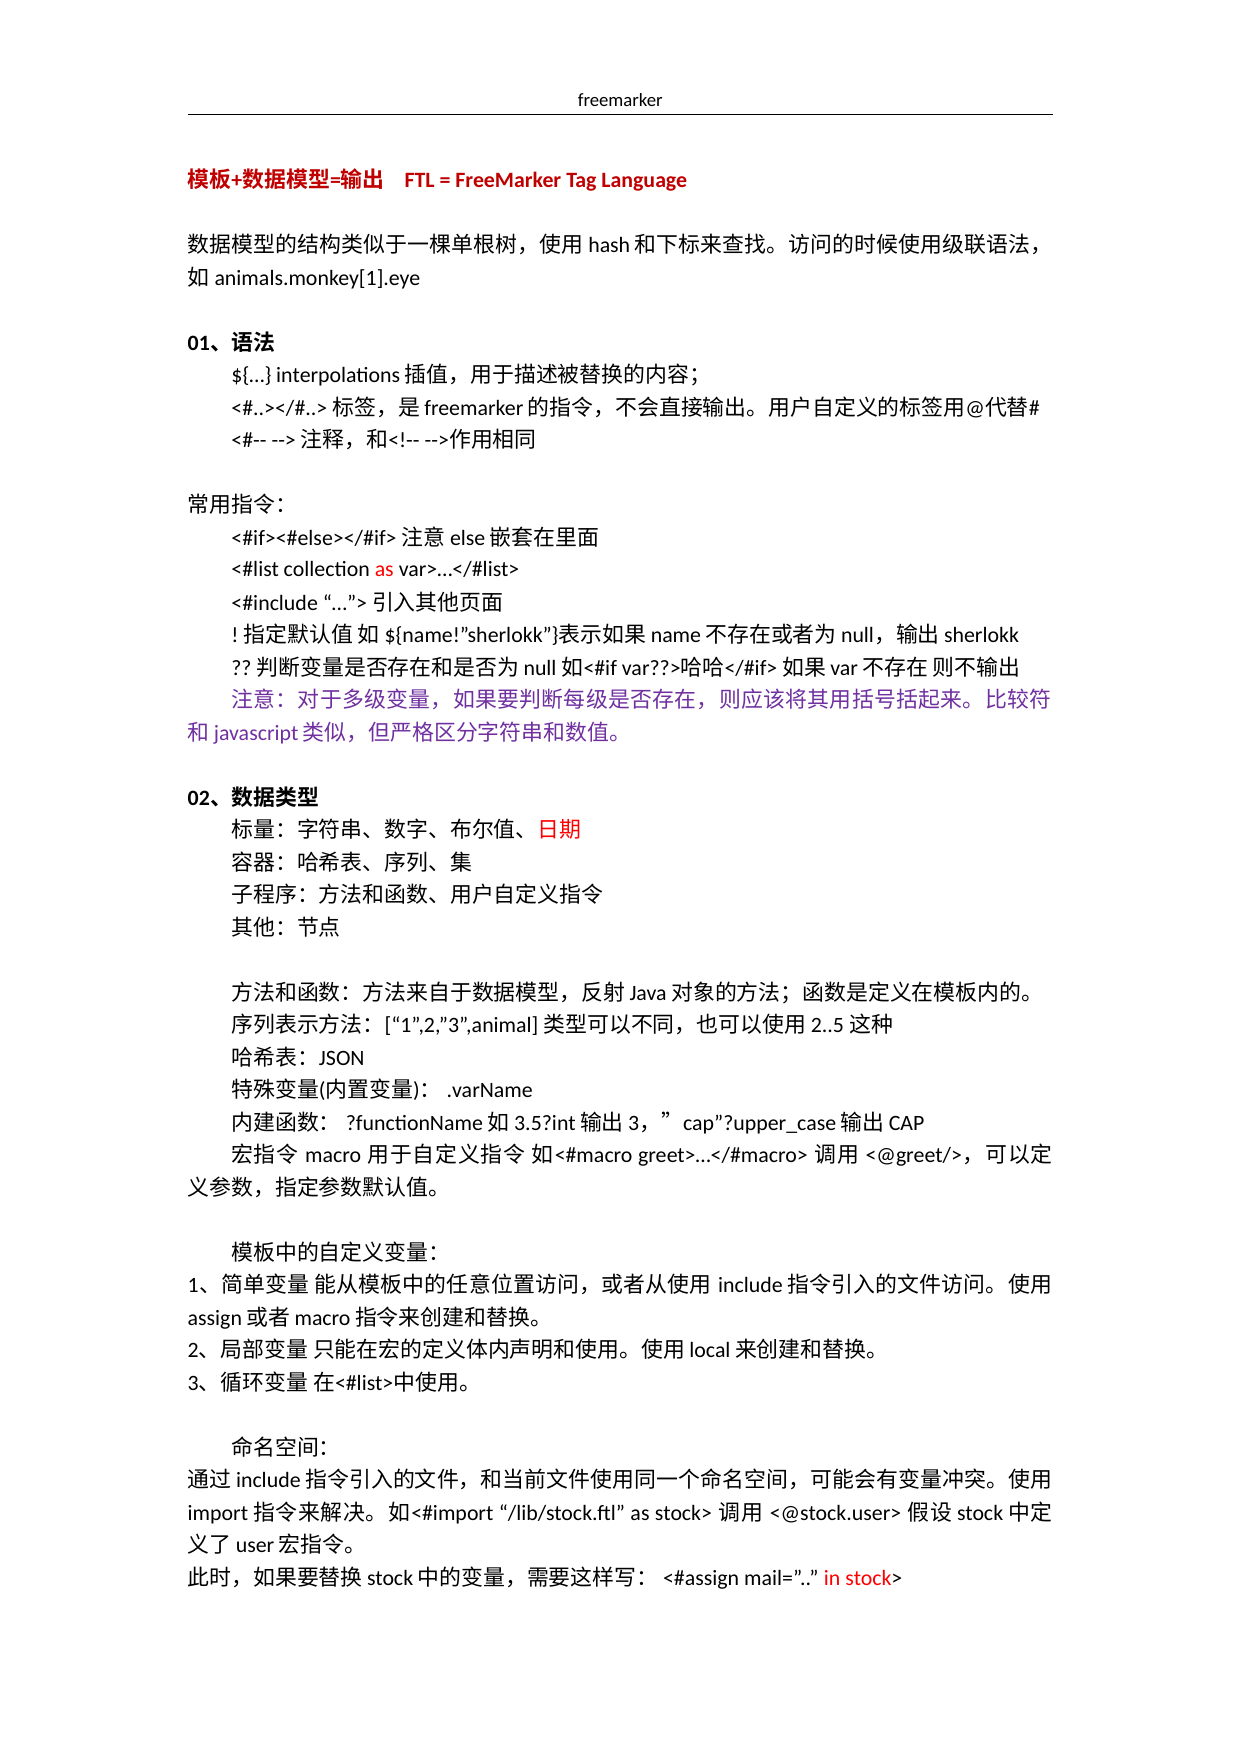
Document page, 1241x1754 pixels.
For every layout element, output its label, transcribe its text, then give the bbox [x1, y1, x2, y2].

text 模板中的自定义变量： [187, 1234, 1053, 1267]
text 方法和函数：方法来自于数据模型，反射Java对象的方法；函数是定义在模板内的。 [187, 974, 1053, 1007]
text 模板+数据模型=输出 FTL = FreeMarker Tag Language [187, 162, 1053, 194]
text 宏指令 macro 用于自定义指令 如<#macro greet>…</#macro> 调用 <@greet/>，可以定义参数，指定参数默认值。 [187, 1137, 1053, 1202]
text ${…} interpolations插值，用于描述被替换的内容； [187, 357, 1053, 389]
text 内建函数： ?functionName 如3.5?int输出3，”cap”?upper_case输出CAP [187, 1104, 1053, 1137]
text 子程序：方法和函数、用户自定义指令 [187, 877, 1053, 909]
text 命名空间： [187, 1429, 1053, 1462]
text <#-- --> 注释，和<!-- -->作用相同 [187, 422, 1053, 454]
text ! 指定默认值 如 ${name!”sherlokk”}表示如果name不存在或者为null，输出sherlokk [187, 617, 1053, 649]
text 特殊变量(内置变量)： .varName [187, 1072, 1053, 1104]
text 02、数据类型 [187, 779, 1053, 812]
text 其他：节点 [187, 909, 1053, 942]
text <#list collection as var>…</#list> [187, 552, 1053, 584]
text 01、语法 [187, 324, 1053, 357]
text 常用指令： [187, 487, 1053, 519]
text 标量：字符串、数字、布尔值、日期 [187, 812, 1053, 844]
text 序列表示方法：[“1”,2,”3”,animal] 类型可以不同，也可以使用 2..5 这种 [187, 1007, 1053, 1039]
text 容器：哈希表、序列、集 [187, 844, 1053, 877]
text <#if><#else></#if> 注意else嵌套在里面 [187, 519, 1053, 552]
text ?? 判断变量是否存在和是否为null 如<#if var??>哈哈</#if> 如果var不存在 则不输出 [187, 649, 1053, 682]
text 通过include指令引入的文件，和当前文件使用同一个命名空间，可能会有变量冲突。使用import指令来解决。如<#import “/lib/stock.ftl” as stock> 调用 <@stock.user> 假设stock中定义了user宏指令。 [187, 1462, 1053, 1559]
text 哈希表：JSON [187, 1039, 1053, 1072]
text <#..></#..> 标签，是freemarker的指令，不会直接输出。用户自定义的标签用@代替# [187, 389, 1053, 422]
text 1、简单变量 能从模板中的任意位置访问，或者从使用include指令引入的文件访问。使用assign或者macro指令来创建和替换。 [187, 1267, 1053, 1332]
text 此时，如果要替换stock中的变量，需要这样写： <#assign mail=”..” in stock> [187, 1559, 1053, 1592]
text 注意：对于多级变量，如果要判断每级是否存在，则应该将其用括号括起来。比较符和javascript类似，但严格区分字符串和数值。 [187, 682, 1053, 747]
text 2、局部变量 只能在宏的定义体内声明和使用。使用local来创建和替换。 [187, 1332, 1053, 1364]
text <#include “…”> 引入其他页面 [187, 584, 1053, 617]
text 数据模型的结构类似于一棵单根树，使用hash和下标来查找。访问的时候使用级联语法，如 animals.monkey[1].eye [187, 227, 1053, 292]
text 3、循环变量 在<#list>中使用。 [187, 1364, 1053, 1397]
